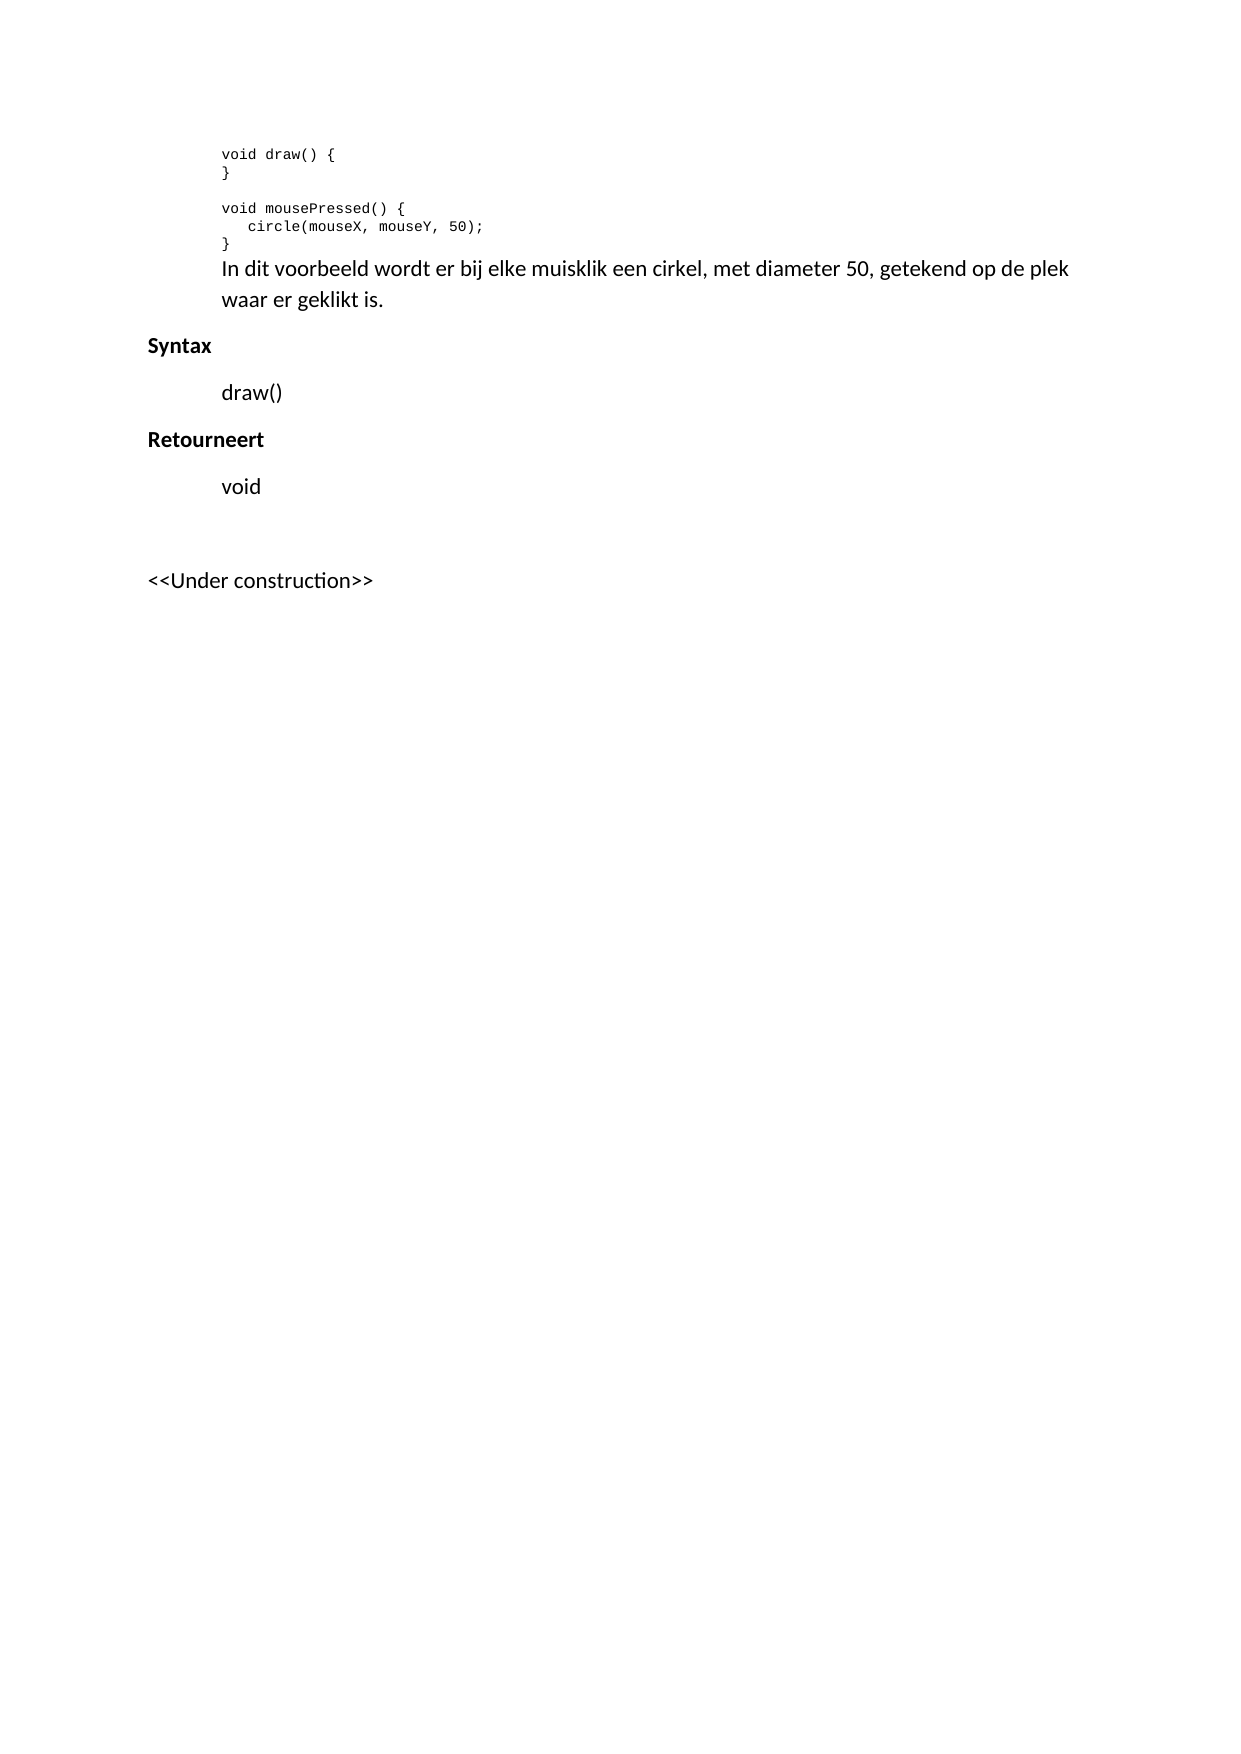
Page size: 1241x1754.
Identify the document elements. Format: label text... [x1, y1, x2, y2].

text In dit voorbeeld wordt er bij elke muisklik een cirkel, met diameter 50, getekend op de plek waar er geklikt is. [221, 254, 1093, 313]
text void [148, 472, 1093, 500]
text } [221, 165, 1093, 182]
text void draw() { [221, 148, 1093, 164]
text void mousePressed() { [221, 201, 1093, 218]
text draw() [221, 378, 1093, 406]
text <<Under construction>> [148, 566, 1093, 594]
text } [221, 237, 1093, 253]
text circle(mouseX, mouseY, 50); [221, 219, 1093, 235]
text Syntax [148, 332, 1093, 359]
text Retourneert [148, 425, 1093, 453]
